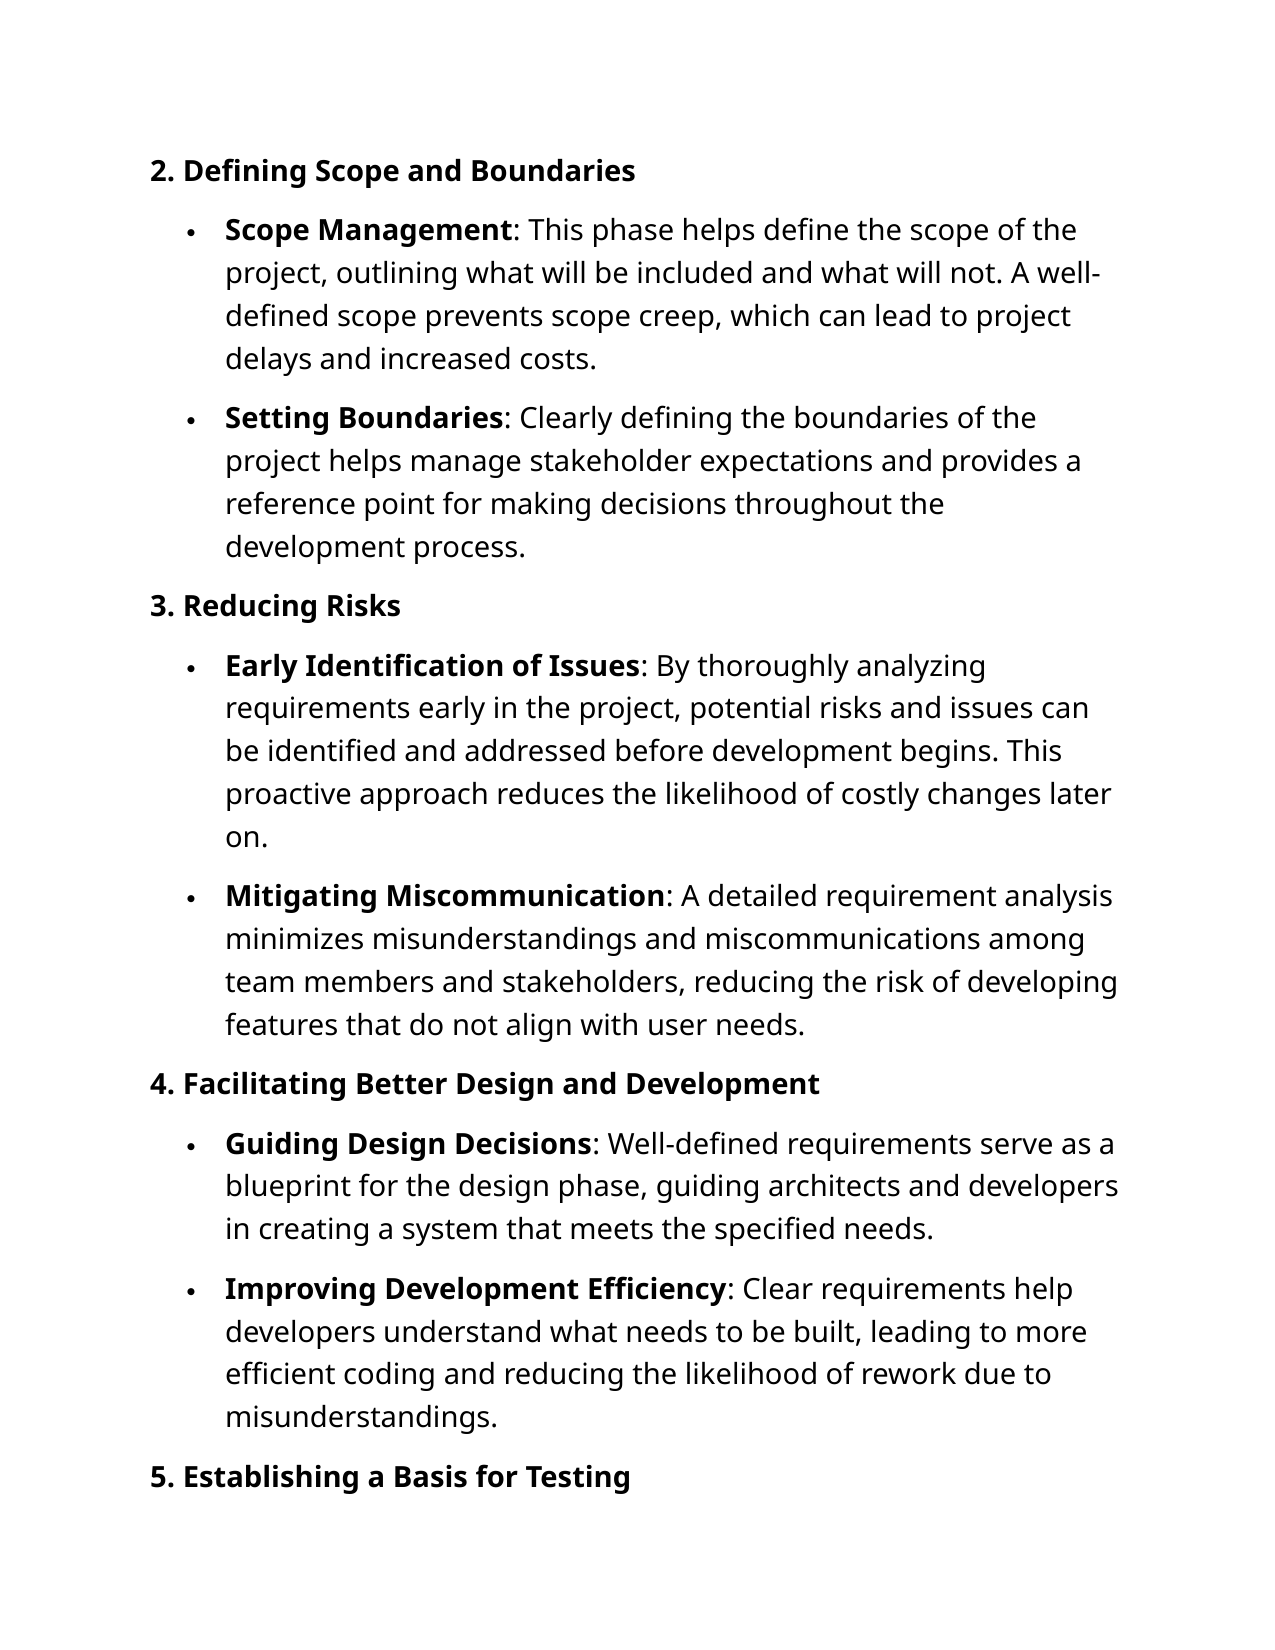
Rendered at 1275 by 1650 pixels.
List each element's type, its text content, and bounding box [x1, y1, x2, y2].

text 2. Defining Scope and Boundaries [150, 150, 1125, 190]
text 5. Establishing a Basis for Testing [150, 1456, 1125, 1496]
list Early Identification of Issues: By thoroughly analyzing requirements early in the project, potential risks and issues can be identified and addressed before development begins. This proactive approach reduces the likelihood of costly changes later on. [187, 645, 1125, 856]
list Setting Boundaries: Clearly defining the boundaries of the project helps manage stakeholder expectations and provides a reference point for making decisions throughout the development process. [187, 397, 1125, 566]
text 3. Reducing Risks [150, 585, 1125, 625]
list Guiding Design Decisions: Well-defined requirements serve as a blueprint for the design phase, guiding architects and developers in creating a system that meets the specified needs. [187, 1123, 1125, 1248]
list Mitigating Miscommunication: A detailed requirement analysis minimizes misunderstandings and miscommunications among team members and stakeholders, reducing the risk of developing features that do not align with user needs. [187, 876, 1125, 1044]
text 4. Facilitating Better Design and Development [150, 1063, 1125, 1103]
list Scope Management: This phase helps define the scope of the project, outlining what will be included and what will not. A well-defined scope prevents scope creep, which can lead to project delays and increased costs. [187, 209, 1125, 378]
list Improving Development Efficiency: Clear requirements help developers understand what needs to be built, leading to more efficient coding and reducing the likelihood of rework due to misunderstandings. [187, 1268, 1125, 1436]
